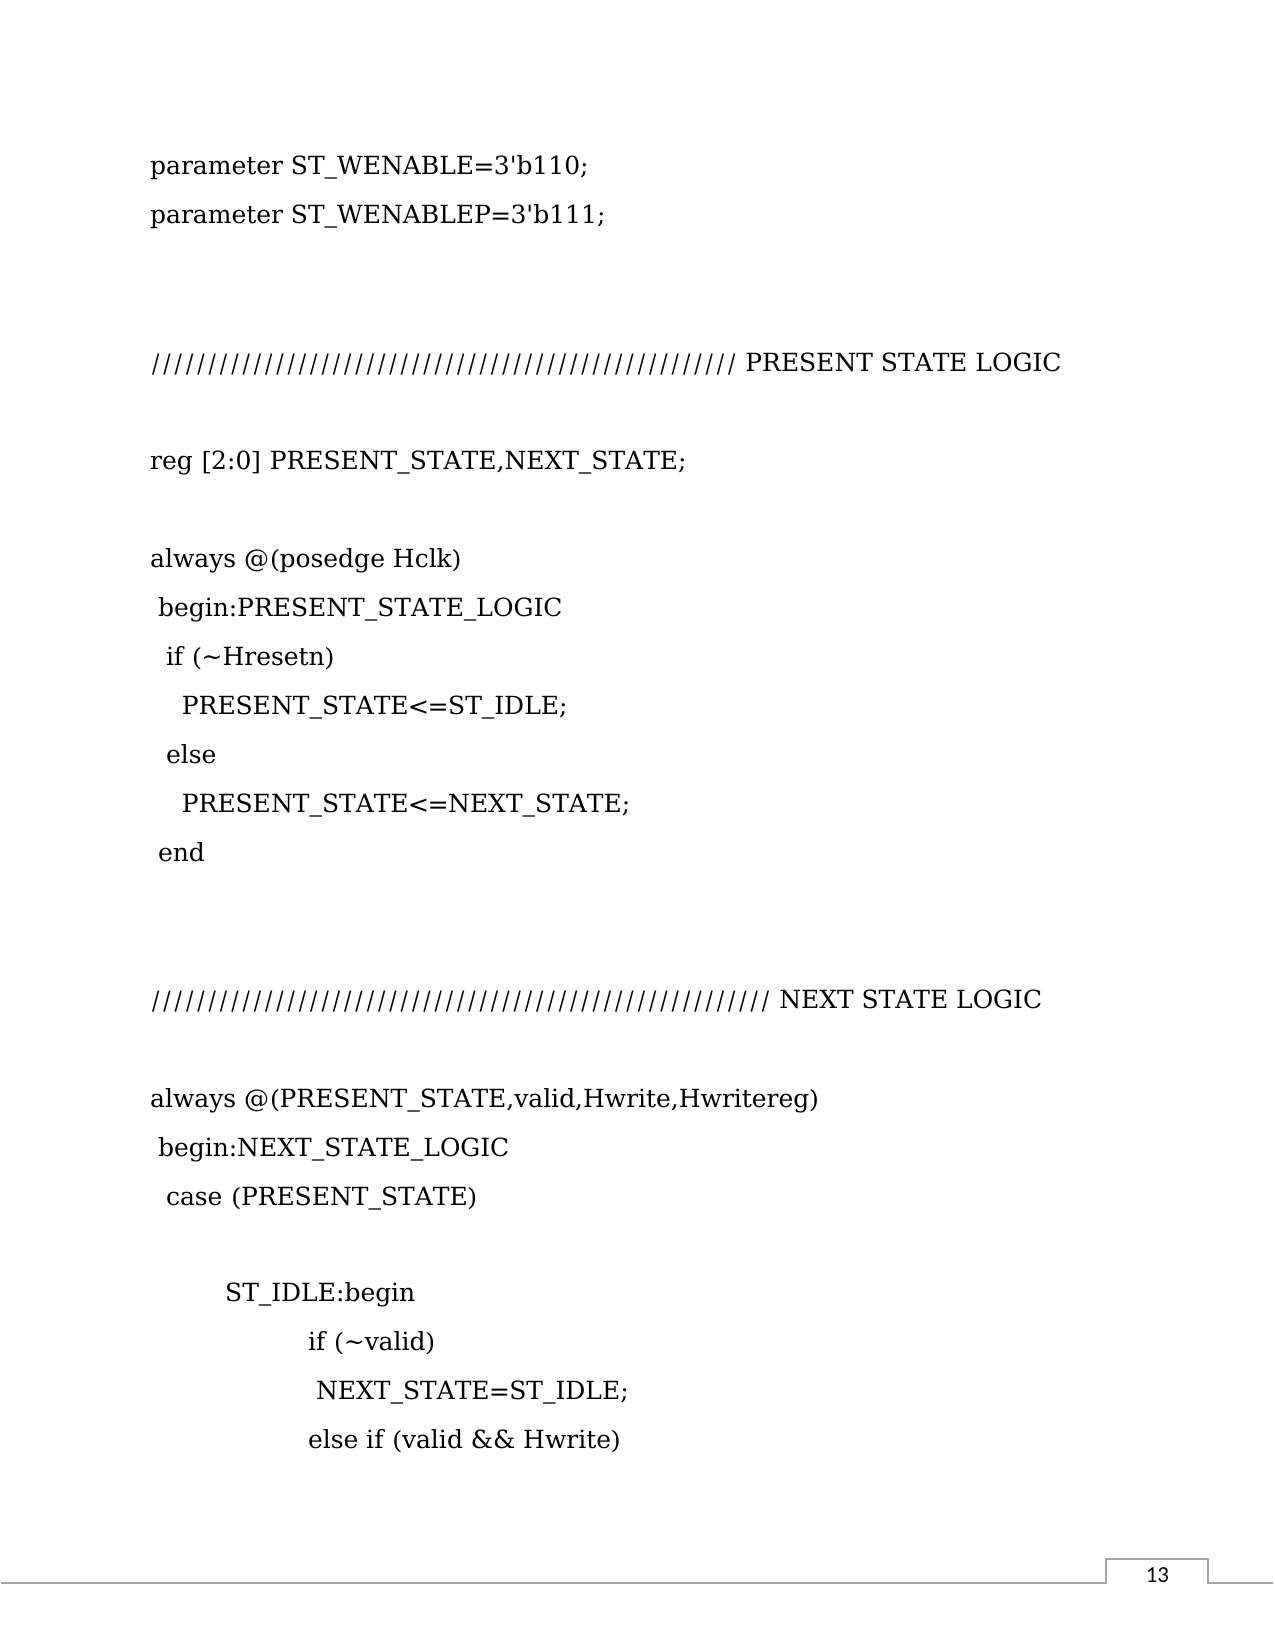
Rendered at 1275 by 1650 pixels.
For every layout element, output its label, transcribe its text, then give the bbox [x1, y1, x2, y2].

text begin:PRESENT_STATE_LOGIC [150, 592, 1125, 622]
text PRESENT_STATE<=NEXT_STATE; [150, 788, 1125, 818]
text reg [2:0] PRESENT_STATE,NEXT_STATE; [150, 444, 1125, 474]
text parameter ST_WENABLE=3'b110; [150, 150, 1125, 180]
text always @(PRESENT_STATE,valid,Hwrite,Hwritereg) [150, 1082, 1125, 1112]
text if (~Hresetn) [150, 641, 1125, 671]
text ST_IDLE:begin [150, 1276, 1125, 1306]
text parameter ST_WENABLEP=3'b111; [150, 199, 1125, 229]
text NEXT_STATE=ST_IDLE; [150, 1374, 1125, 1404]
text case (PRESENT_STATE) [150, 1180, 1125, 1210]
text //////////////////////////////////////////////////// PRESENT STATE LOGIC [150, 346, 1125, 376]
text always @(posedge Hclk) [150, 542, 1125, 572]
text PRESENT_STATE<=ST_IDLE; [150, 690, 1125, 720]
text /////////////////////////////////////////////////////// NEXT STATE LOGIC [150, 984, 1125, 1014]
text if (~valid) [150, 1325, 1125, 1355]
text end [150, 837, 1125, 867]
text else if (valid && Hwrite) [150, 1423, 1125, 1453]
text else [150, 739, 1125, 769]
text begin:NEXT_STATE_LOGIC [150, 1131, 1125, 1161]
